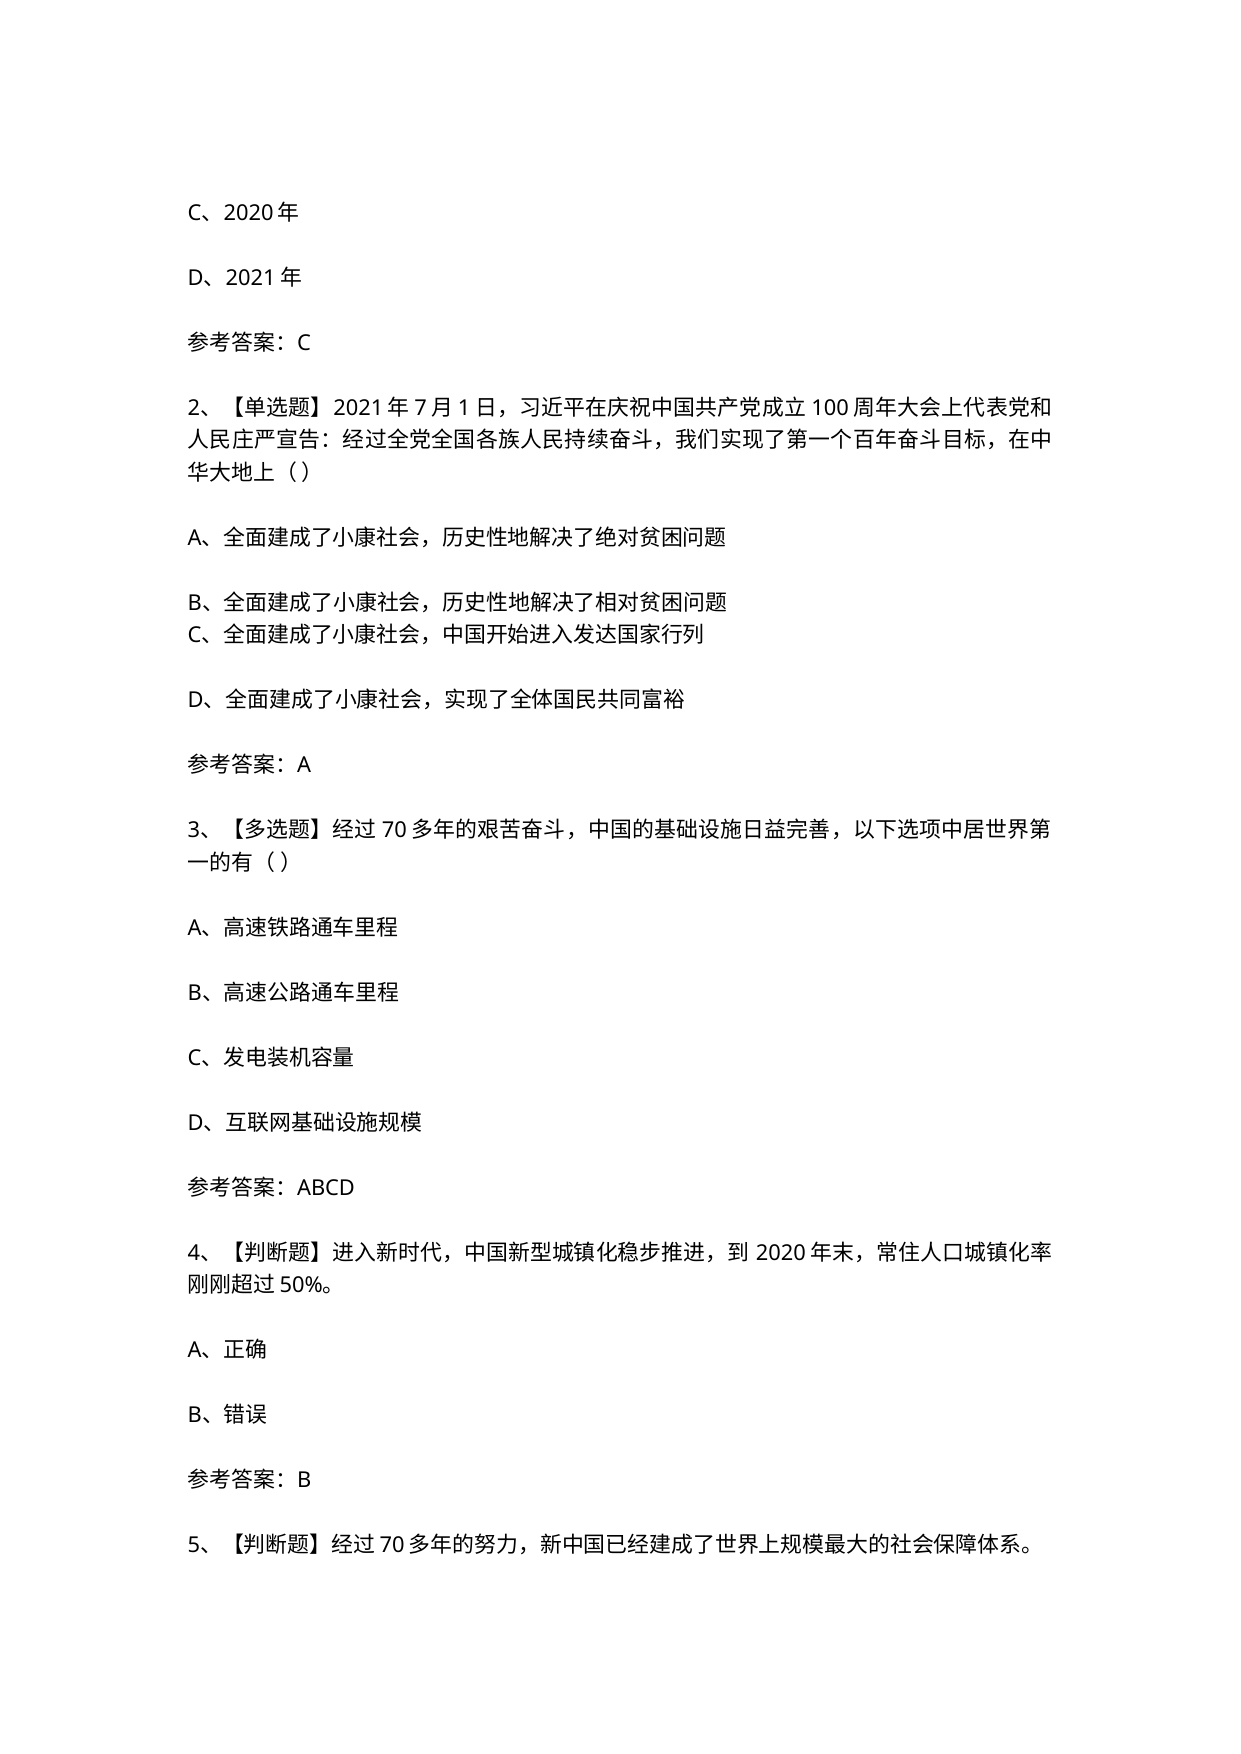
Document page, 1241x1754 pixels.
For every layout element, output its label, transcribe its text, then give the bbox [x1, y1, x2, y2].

text 5、【判断题】经过70多年的努力，新中国已经建成了世界上规模最大的社会保障体系。 [187, 1527, 1053, 1559]
text A、正确 [187, 1332, 1053, 1364]
text 4、【判断题】进入新时代，中国新型城镇化稳步推进，到2020年末，常住人口城镇化率刚刚超过50%。 [187, 1234, 1053, 1299]
text A、高速铁路通车里程 [187, 909, 1053, 942]
text 参考答案：A [187, 747, 1053, 779]
text D、2021年 [187, 259, 1053, 292]
text 2、【单选题】2021年7月1日，习近平在庆祝中国共产党成立100周年大会上代表党和人民庄严宣告：经过全党全国各族人民持续奋斗，我们实现了第一个百年奋斗目标，在中华大地上（ ） [187, 389, 1053, 487]
text 参考答案：C [187, 324, 1053, 357]
text B、高速公路通车里程 [187, 974, 1053, 1007]
text B、全面建成了小康社会，历史性地解决了相对贫困问题 [187, 584, 1053, 617]
text B、错误 [187, 1397, 1053, 1429]
text C、发电装机容量 [187, 1039, 1053, 1072]
text 参考答案：B [187, 1462, 1053, 1494]
text C、全面建成了小康社会，中国开始进入发达国家行列 [187, 617, 1053, 649]
text 3、【多选题】经过70多年的艰苦奋斗，中国的基础设施日益完善，以下选项中居世界第一的有（ ） [187, 812, 1053, 877]
text D、全面建成了小康社会，实现了全体国民共同富裕 [187, 682, 1053, 714]
text D、互联网基础设施规模 [187, 1104, 1053, 1137]
text C、2020年 [187, 194, 1053, 227]
text A、全面建成了小康社会，历史性地解决了绝对贫困问题 [187, 519, 1053, 552]
text 参考答案：ABCD [187, 1169, 1053, 1202]
